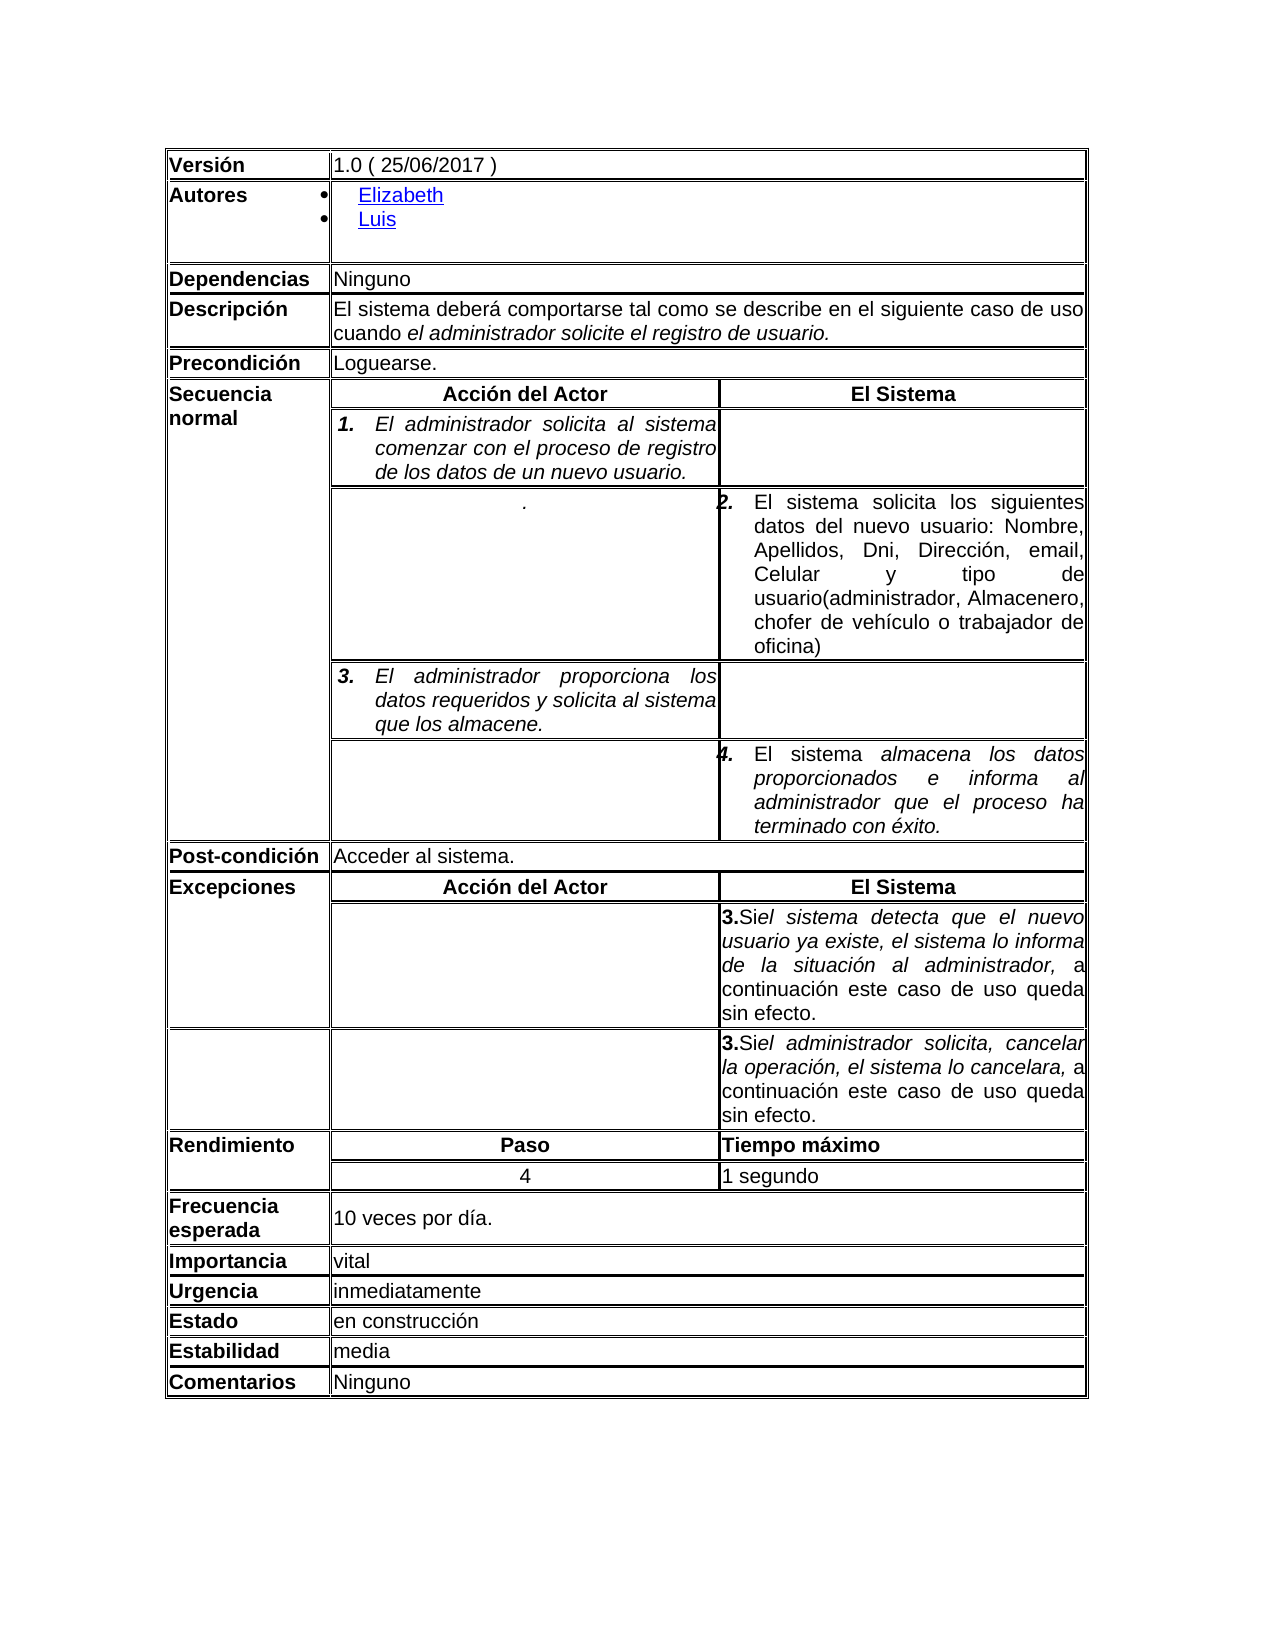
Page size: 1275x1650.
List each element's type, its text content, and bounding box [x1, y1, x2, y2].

table_cell 10 veces por día. [332, 1189, 1086, 1244]
table_cell Excepciones [168, 870, 329, 1026]
table_cell El Sistema [721, 870, 1085, 900]
table_cell [332, 904, 718, 1026]
table_cell Estabilidad [168, 1335, 329, 1365]
table_cell en construcción [332, 1304, 1086, 1334]
table_cell [332, 1030, 718, 1128]
table_cell Versión [168, 151, 331, 178]
table_cell Loguearse. [332, 346, 1086, 377]
table_cell . [332, 489, 718, 659]
table_cell Secuencia normal [166, 377, 331, 839]
table_cell Urgencia [168, 1274, 329, 1304]
table_cell Dependencias [166, 262, 331, 292]
table_cell Elizabeth Luis [332, 178, 1086, 262]
table_cell inmediatamente [332, 1274, 1085, 1304]
table_cell 3.Siel sistema detecta que el nuevo usuario ya existe, el sistema lo informa de la situación al administrador, a continuación este caso de uso queda sin efecto. [721, 900, 1086, 1026]
table_cell [168, 1026, 329, 1128]
table_cell El administrador solicita al sistema comenzar con el proceso de registro de los datos de un nuevo usuario. [332, 410, 718, 485]
table_cell El sistema almacena los datos proporcionados e informa al administrador que el proceso ha terminado con éxito. [721, 738, 1086, 839]
table_cell [721, 659, 1086, 737]
table_cell [332, 741, 718, 839]
table_cell 4 [332, 1163, 718, 1189]
table_cell Post-condición [168, 840, 329, 870]
table_cell Ninguno [331, 1365, 1085, 1395]
table_cell media [332, 1335, 1086, 1365]
table_cell Ninguno [331, 262, 1087, 292]
table_cell El Sistema [719, 377, 1087, 407]
table_cell Tiempo máximo [721, 1129, 1086, 1159]
table_cell vital [331, 1244, 1087, 1274]
table_cell Acceder al sistema. [332, 840, 1086, 870]
table_cell El sistema deberá comportarse tal como se describe en el siguiente caso de uso cuando el administrador solicite el registro de usuario. [332, 292, 1085, 346]
table_cell 1.0 ( 25/06/2017 ) [331, 151, 1085, 178]
table_cell Rendimiento [168, 1129, 329, 1189]
table_cell El sistema solicita los siguientes datos del nuevo usuario: Nombre, Apellidos, Dni, Dirección, email, Celular y tipo de usuario(administrador, Almacenero, chofer de vehículo o trabajador de oficina) [721, 485, 1086, 659]
table_cell Frecuencia esperada [168, 1189, 329, 1244]
table_cell Descripción [168, 292, 329, 346]
table_cell Estado [168, 1304, 329, 1334]
table_cell Importancia [166, 1244, 331, 1274]
table_cell 1 segundo [721, 1159, 1086, 1189]
table_cell [719, 407, 1087, 485]
table_cell Acción del Actor [332, 380, 718, 407]
table_cell Precondición [168, 346, 329, 377]
table_cell 3.Siel administrador solicita, cancelar la operación, el sistema lo cancelara, a continuación este caso de uso queda sin efecto. [721, 1026, 1086, 1128]
table_cell El administrador proporciona los datos requeridos y solicita al sistema que los almacene. [332, 663, 718, 737]
table_cell Paso [332, 1132, 718, 1159]
table_cell Comentarios [168, 1365, 331, 1395]
table_cell Acción del Actor [332, 873, 718, 900]
table_cell Autores [168, 178, 329, 262]
